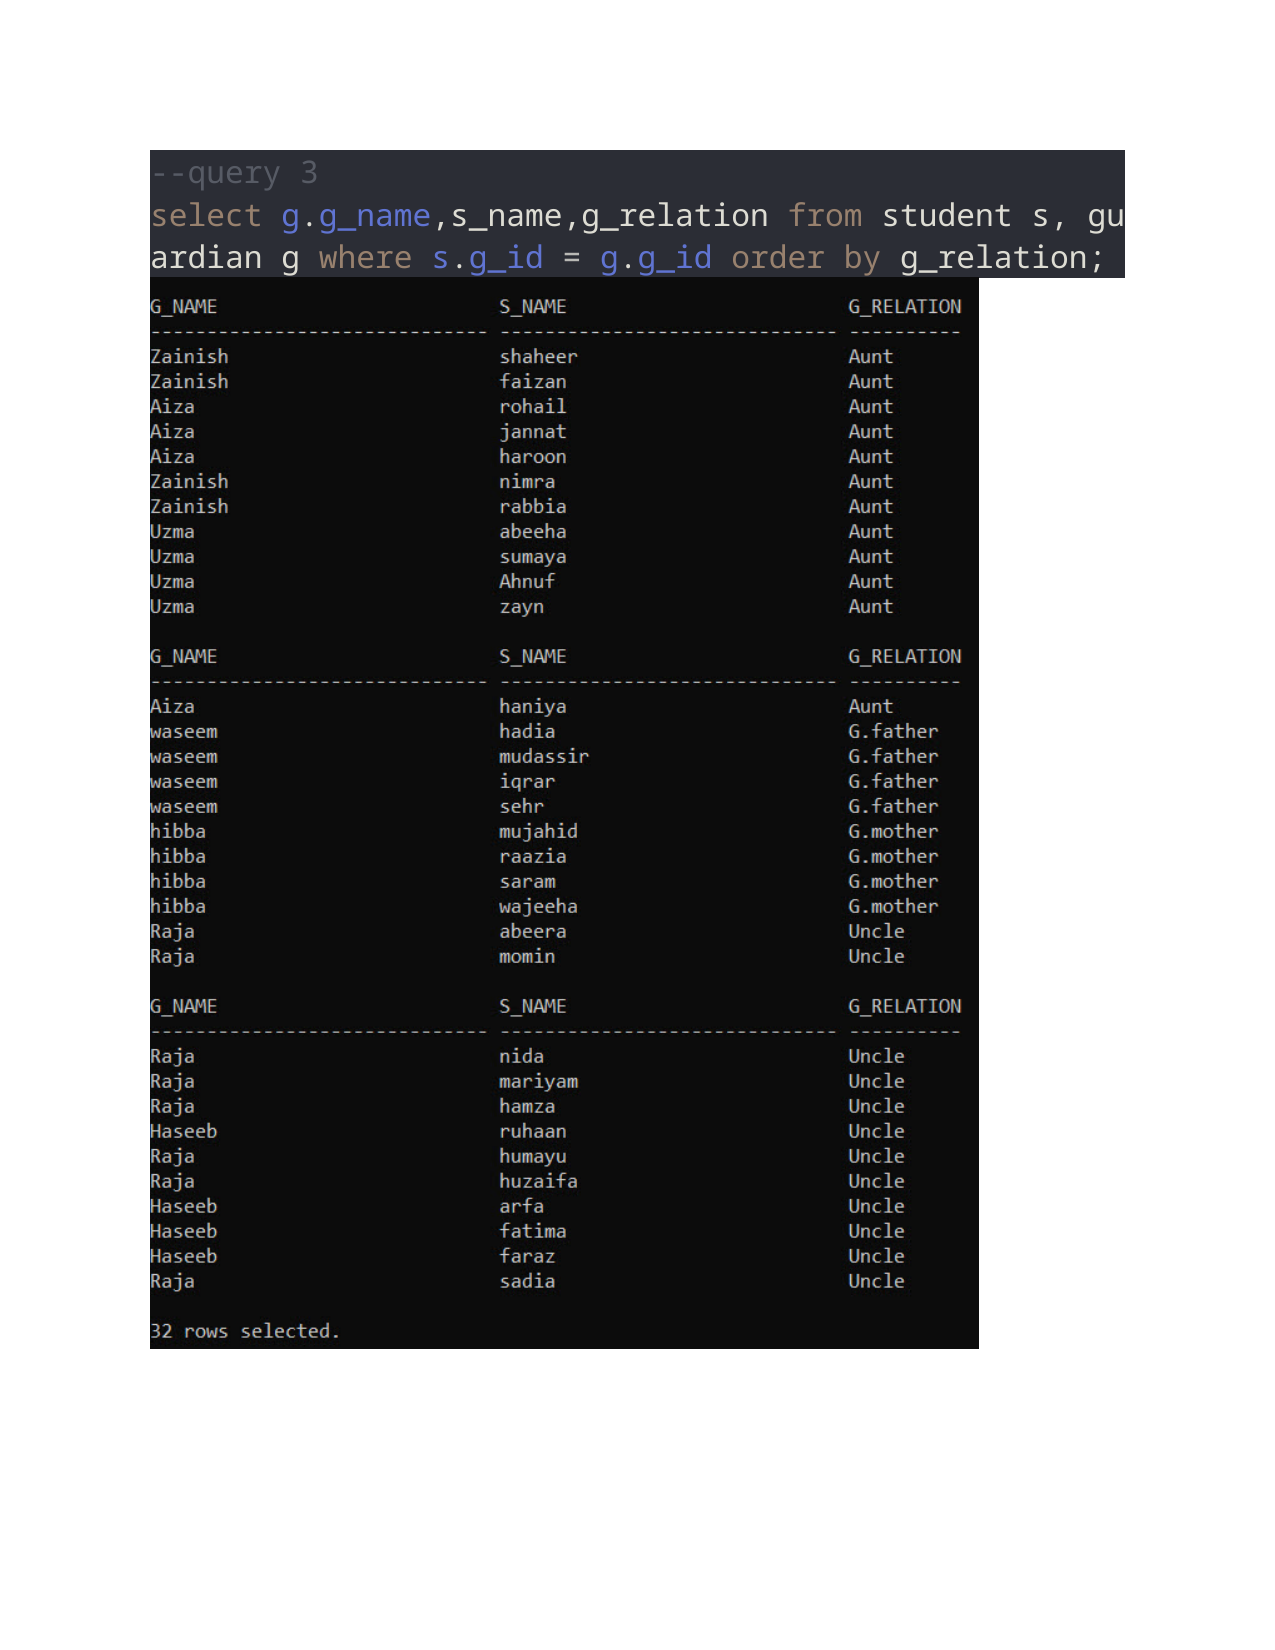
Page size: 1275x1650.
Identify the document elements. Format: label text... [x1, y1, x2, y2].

text --query 3 [150, 150, 1125, 193]
picture [150, 277, 979, 1349]
text select g.g_name,s_name,g_relation from student s, guardian g where s.g_id = g.g_id order by g_relation; [150, 193, 1125, 278]
